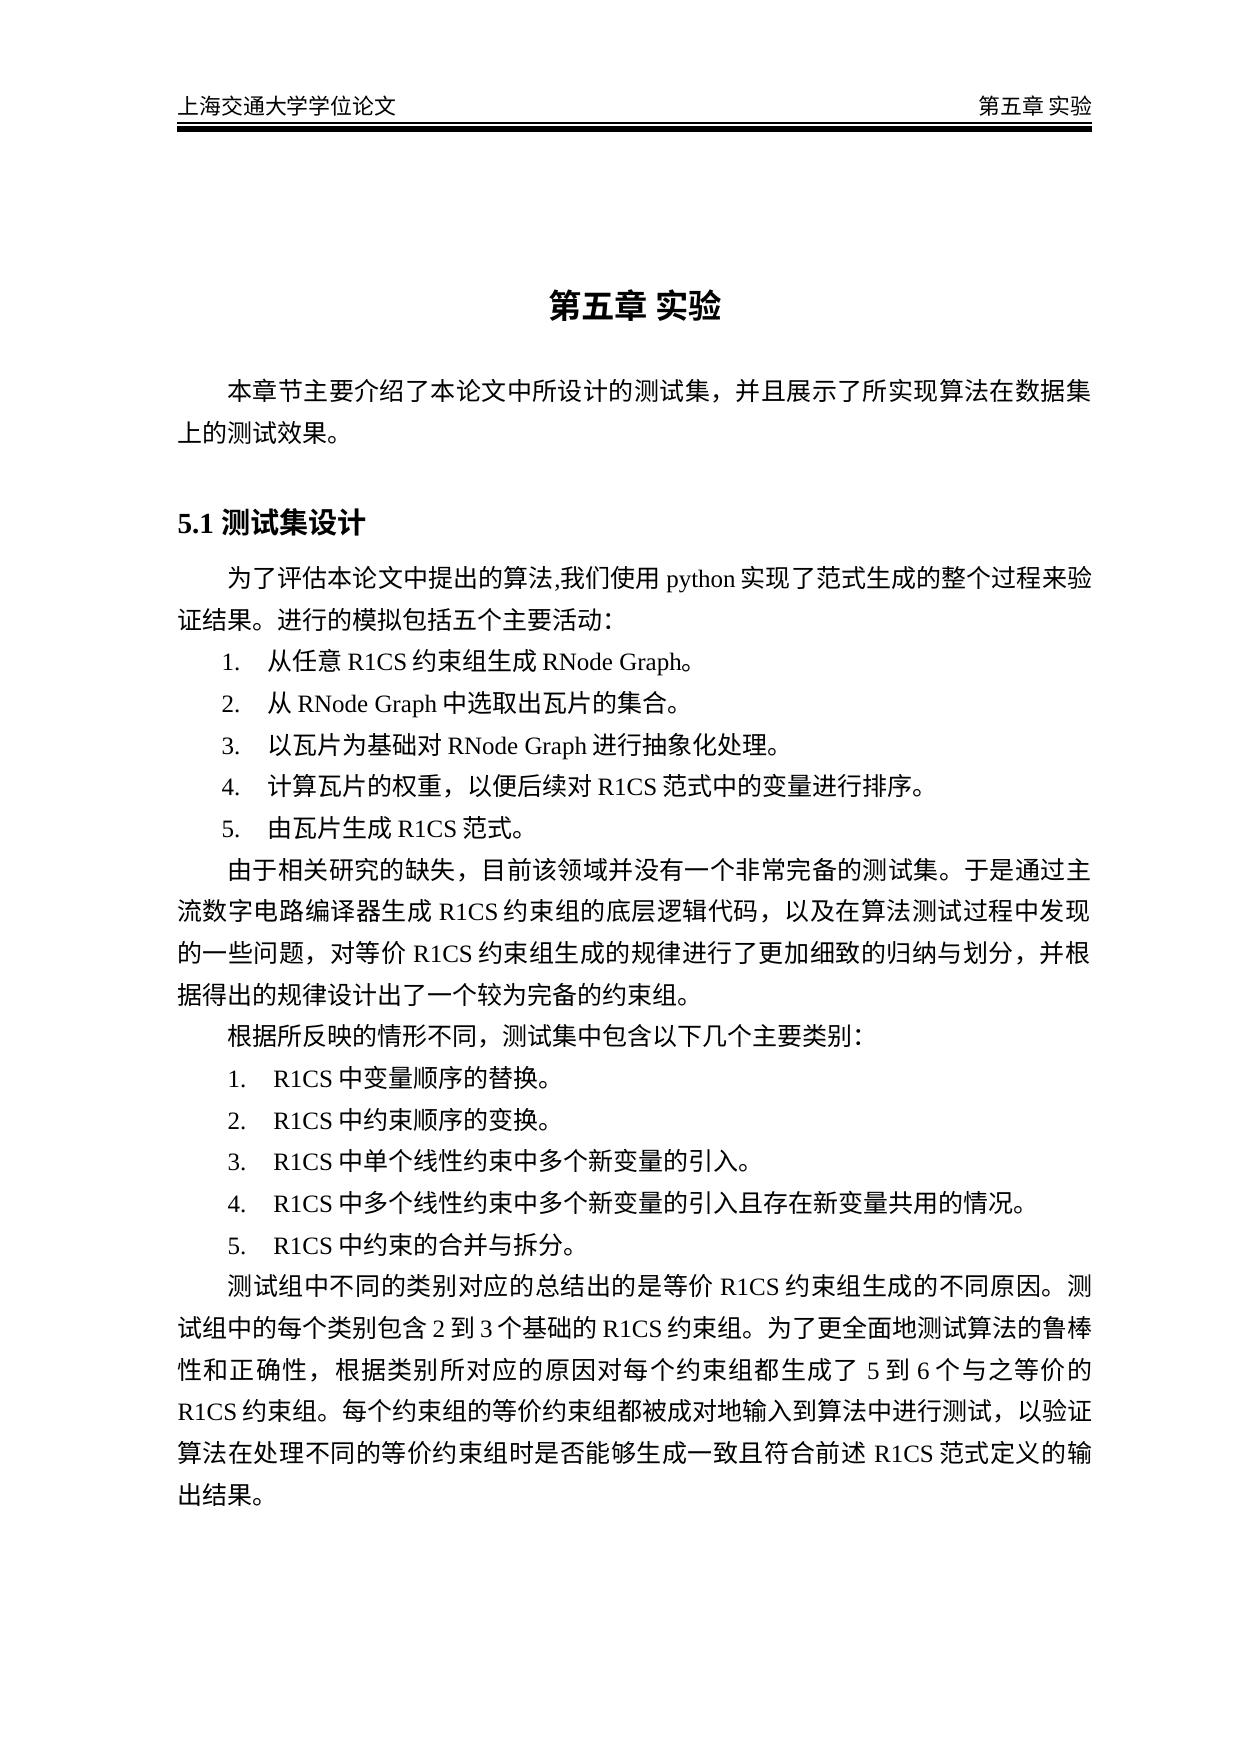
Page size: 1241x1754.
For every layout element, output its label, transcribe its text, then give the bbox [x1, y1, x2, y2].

text 为了评估本论文中提出的算法,我们使用python实现了范式生成的整个过程来验证结果。进行的模拟包括五个主要活动： [177, 554, 1092, 637]
subtitle 第五章 实验 [177, 280, 1092, 328]
list R1CS中约束顺序的变换。 [227, 1096, 1092, 1137]
list 由瓦片生成R1CS范式。 [221, 804, 1092, 846]
list 计算瓦片的权重，以便后续对R1CS范式中的变量进行排序。 [221, 762, 1092, 804]
list R1CS中单个线性约束中多个新变量的引入。 [227, 1137, 1092, 1179]
list 以瓦片为基础对RNode Graph进行抽象化处理。 [221, 721, 1092, 762]
list R1CS中变量顺序的替换。 [227, 1054, 1092, 1096]
list R1CS中约束的合并与拆分。 [227, 1221, 1092, 1262]
list 从任意R1CS约束组生成RNode Graph。 [221, 637, 1092, 679]
subtitle 5.1 测试集设计 [177, 499, 1092, 542]
text 本章节主要介绍了本论文中所设计的测试集，并且展示了所实现算法在数据集上的测试效果。 [177, 366, 1092, 449]
list 从RNode Graph中选取出瓦片的集合。 [221, 679, 1092, 721]
text 根据所反映的情形不同，测试集中包含以下几个主要类别： [177, 1012, 1092, 1054]
text 测试组中不同的类别对应的总结出的是等价R1CS约束组生成的不同原因。测试组中的每个类别包含2到3个基础的R1CS约束组。为了更全面地测试算法的鲁棒性和正确性，根据类别所对应的原因对每个约束组都生成了5到6个与之等价的R1CS约束组。每个约束组的等价约束组都被成对地输入到算法中进行测试，以验证算法在处理不同的等价约束组时是否能够生成一致且符合前述R1CS范式定义的输出结果。 [177, 1262, 1092, 1512]
text 由于相关研究的缺失，目前该领域并没有一个非常完备的测试集。于是通过主流数字电路编译器生成R1CS约束组的底层逻辑代码，以及在算法测试过程中发现的一些问题，对等价R1CS约束组生成的规律进行了更加细致的归纳与划分，并根据得出的规律设计出了一个较为完备的约束组。 [177, 846, 1092, 1012]
list R1CS中多个线性约束中多个新变量的引入且存在新变量共用的情况。 [227, 1179, 1092, 1221]
